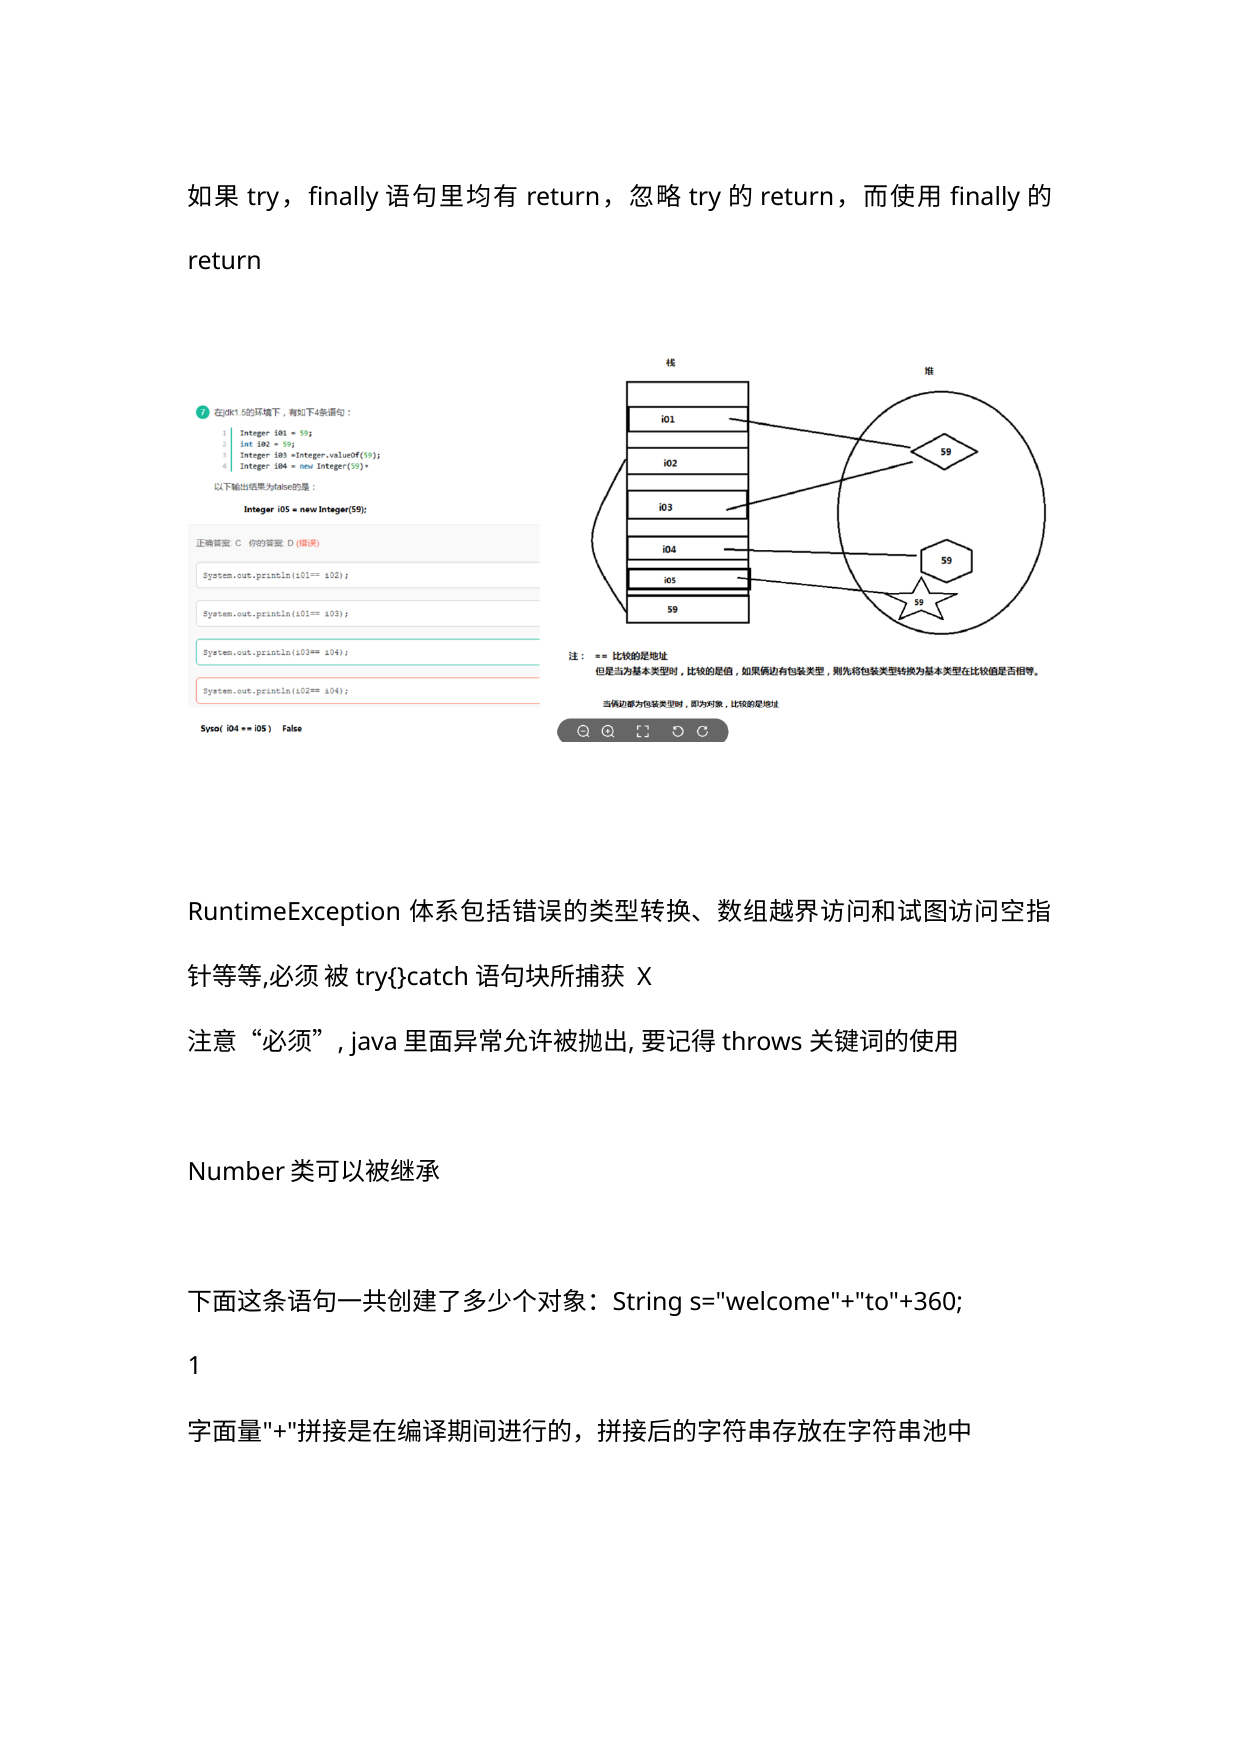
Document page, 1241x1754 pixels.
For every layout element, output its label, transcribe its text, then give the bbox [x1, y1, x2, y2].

text 字面量"+"拼接是在编译期间进行的，拼接后的字符串存放在字符串池中 [187, 1397, 1053, 1462]
text 注意“必须”, java里面异常允许被抛出, 要记得 throws 关键词的使用 [187, 1007, 1053, 1072]
picture [187, 357, 1053, 742]
text 下面这条语句一共创建了多少个对象：String s="welcome"+"to"+360; [187, 1267, 1053, 1332]
text Number类可以被继承 [187, 1137, 1053, 1202]
text 1 [187, 1332, 1053, 1397]
text RuntimeException 体系包括错误的类型转换、数组越界访问和试图访问空指针等等,必须 被 try{}catch 语句块所捕获 X [187, 812, 1053, 1007]
text 如果try，finally语句里均有return，忽略try的return，而使用finally的return [187, 162, 1053, 292]
